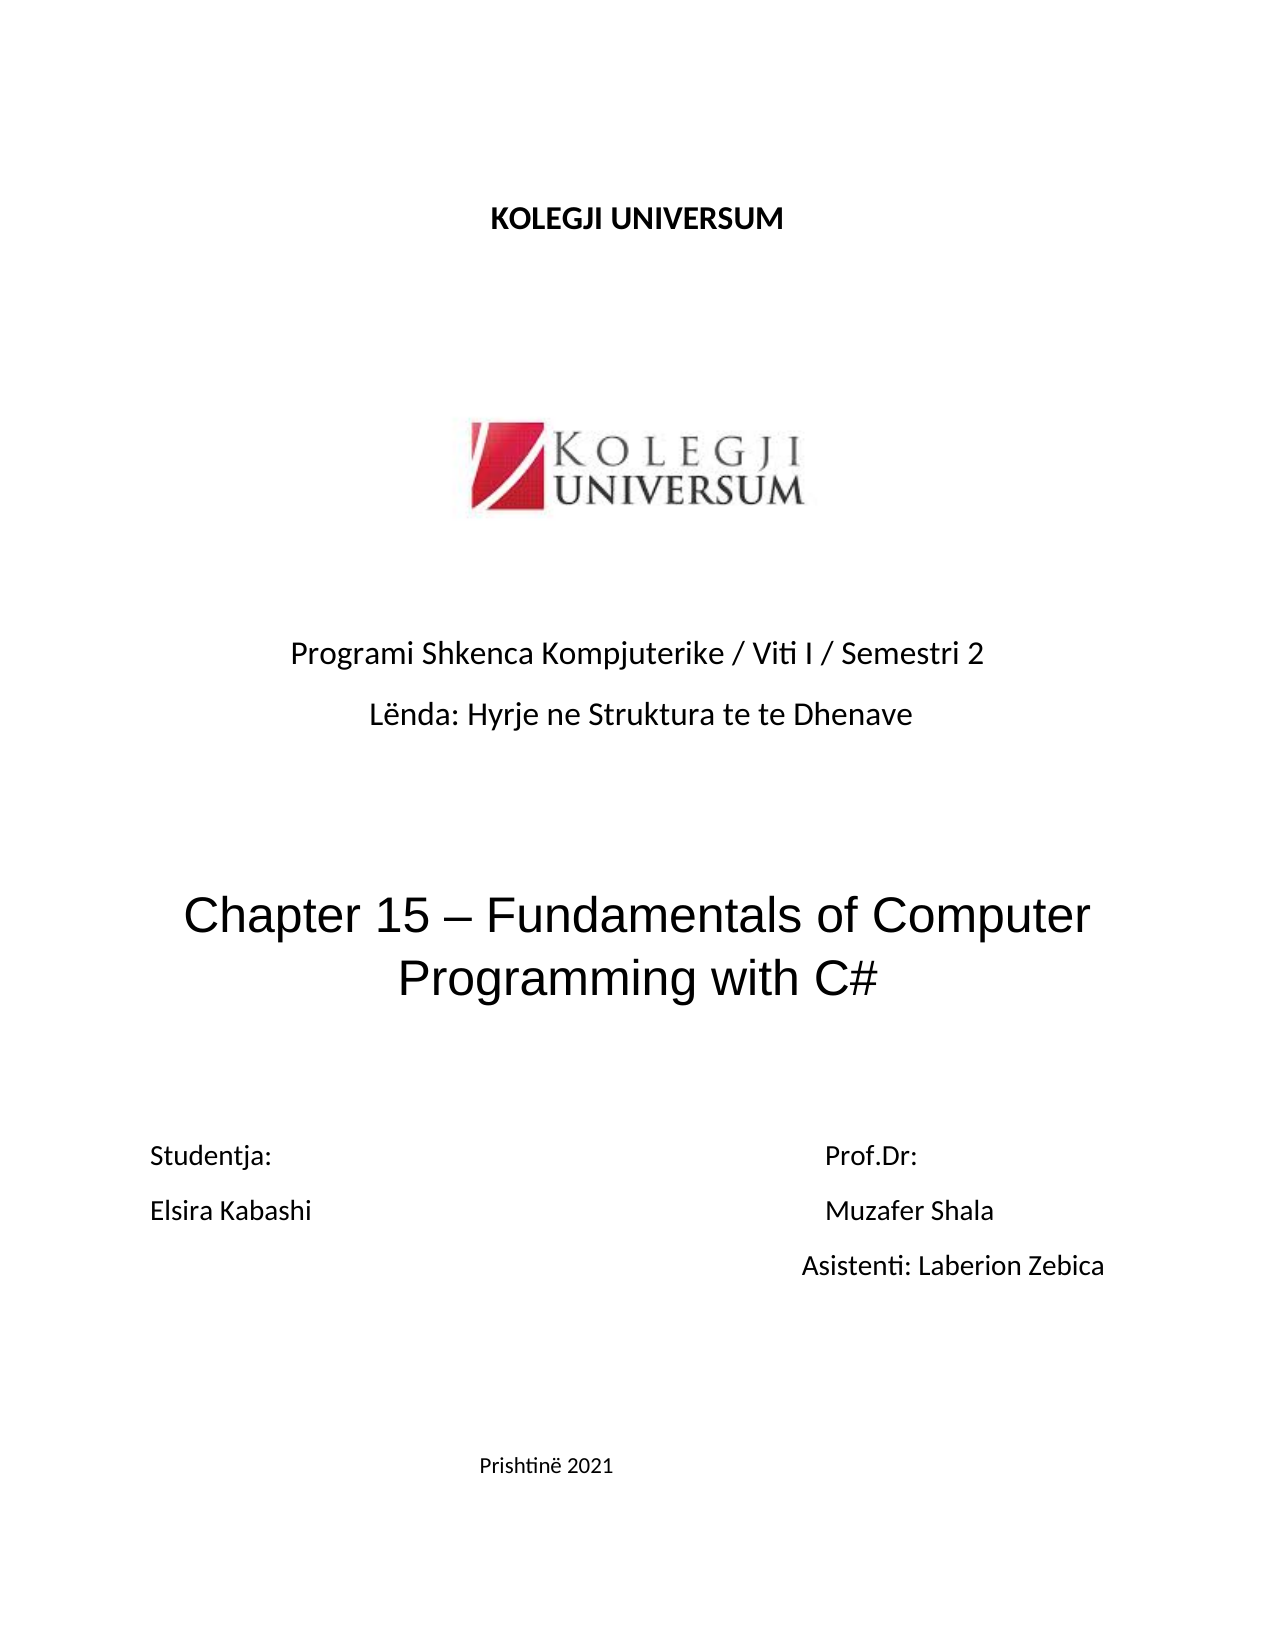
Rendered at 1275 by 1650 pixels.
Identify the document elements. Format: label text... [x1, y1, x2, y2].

text Lënda: Hyrje ne Struktura te te Dhenave [150, 693, 1125, 734]
picture [428, 318, 847, 614]
text Prishtinë 2021 [150, 1451, 1125, 1479]
text Programi Shkenca Kompjuterike / Viti I / Semestri 2 [150, 632, 1125, 673]
text Asistenti: Laberion Zebica [150, 1247, 1125, 1283]
text Chapter 15 – Fundamentals of Computer Programming with C# [150, 886, 1125, 1005]
text KOLEGJI UNIVERSUM [150, 197, 1125, 238]
text Studentja: Prof.Dr: [150, 1137, 1125, 1172]
text Elsira Kabashi Muzafer Shala [150, 1192, 1125, 1228]
